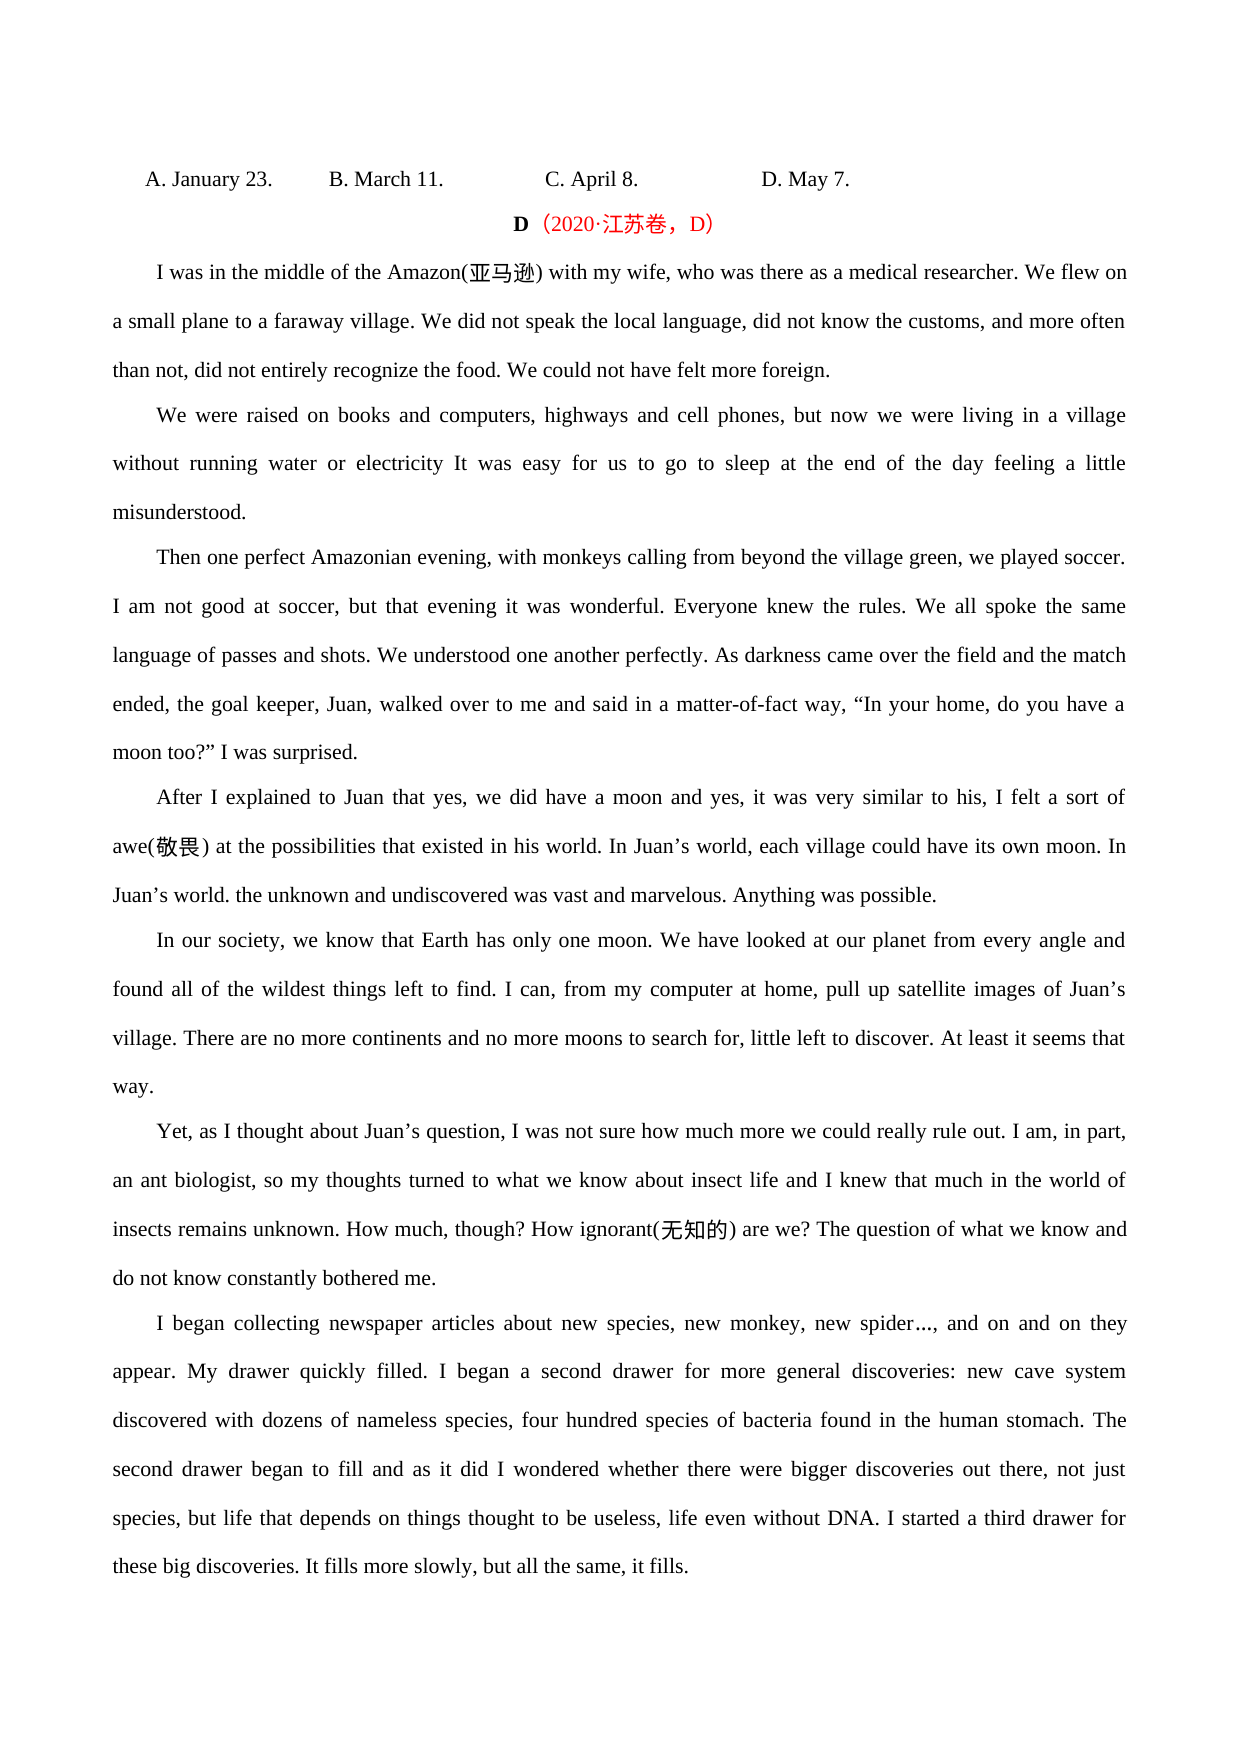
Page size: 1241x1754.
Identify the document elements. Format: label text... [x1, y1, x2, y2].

text I was in the middle of the Amazon(亚马逊) with my wife, who was there as a medical researcher. We flew on a small plane to a faraway village. We did not speak the local language, did not know the customs, and more often than not, did not entirely recognize the food. We could not have felt more foreign. [112, 255, 1128, 385]
text Then one perfect Amazonian evening, with monkeys calling from beyond the village green, we played soccer. I am not good at soccer, but that evening it was wonderful. Everyone knew the rules. We all spoke the same language of passes and shots. We understood one another perfectly. As darkness came over the field and the match ended, the goal keeper, Juan, walked over to me and said in a matter-of-fact way, “In your home, do you have a moon too?” I was surprised. [112, 541, 1128, 768]
text After I explained to Juan that yes, we did have a moon and yes, it was very similar to his, I felt a sort of awe(敬畏) at the possibilities that existed in his world. In Juan’s world, each village could have its own moon. In Juan’s world. the unknown and undiscovered was vast and marvelous. Anything was possible. [112, 781, 1128, 911]
text In our society, we know that Earth has only one moon. We have looked at our planet from every angle and found all of the wildest things left to find. I can, from my computer at home, pull up satellite images of Juan’s village. There are no more continents and no more moons to search for, little left to discover. At least it seems that way. [112, 923, 1128, 1102]
text We were raised on books and computers, highways and cell phones, but now we were living in a village without running water or electricity It was easy for us to go to sleep at the end of the day feeling a little misunderstood. [112, 398, 1128, 528]
text A. January 23. B. March 11. C. April 8. D. May 7. [145, 162, 1128, 194]
text D（2020·江苏卷，D） [112, 207, 1128, 239]
text I began collecting newspaper articles about new species, new monkey, new spider…, and on and on they appear. My drawer quickly filled. I began a second drawer for more general discoveries: new cave system discovered with dozens of nameless species, four hundred species of bacteria found in the human stomach. The second drawer began to fill and as it did I wondered whether there were bigger discoveries out there, not just species, but life that depends on things thought to be useless, life even without DNA. I started a third drawer for these big discoveries. It fills more slowly, but all the same, it fills. [112, 1306, 1128, 1582]
text Yet, as I thought about Juan’s question, I was not sure how much more we could really rule out. I am, in part, an ant biologist, so my thoughts turned to what we know about insect life and I knew that much in the world of insects remains unknown. How much, though? How ignorant(无知的) are we? The question of what we know and do not know constantly bothered me. [112, 1115, 1128, 1293]
